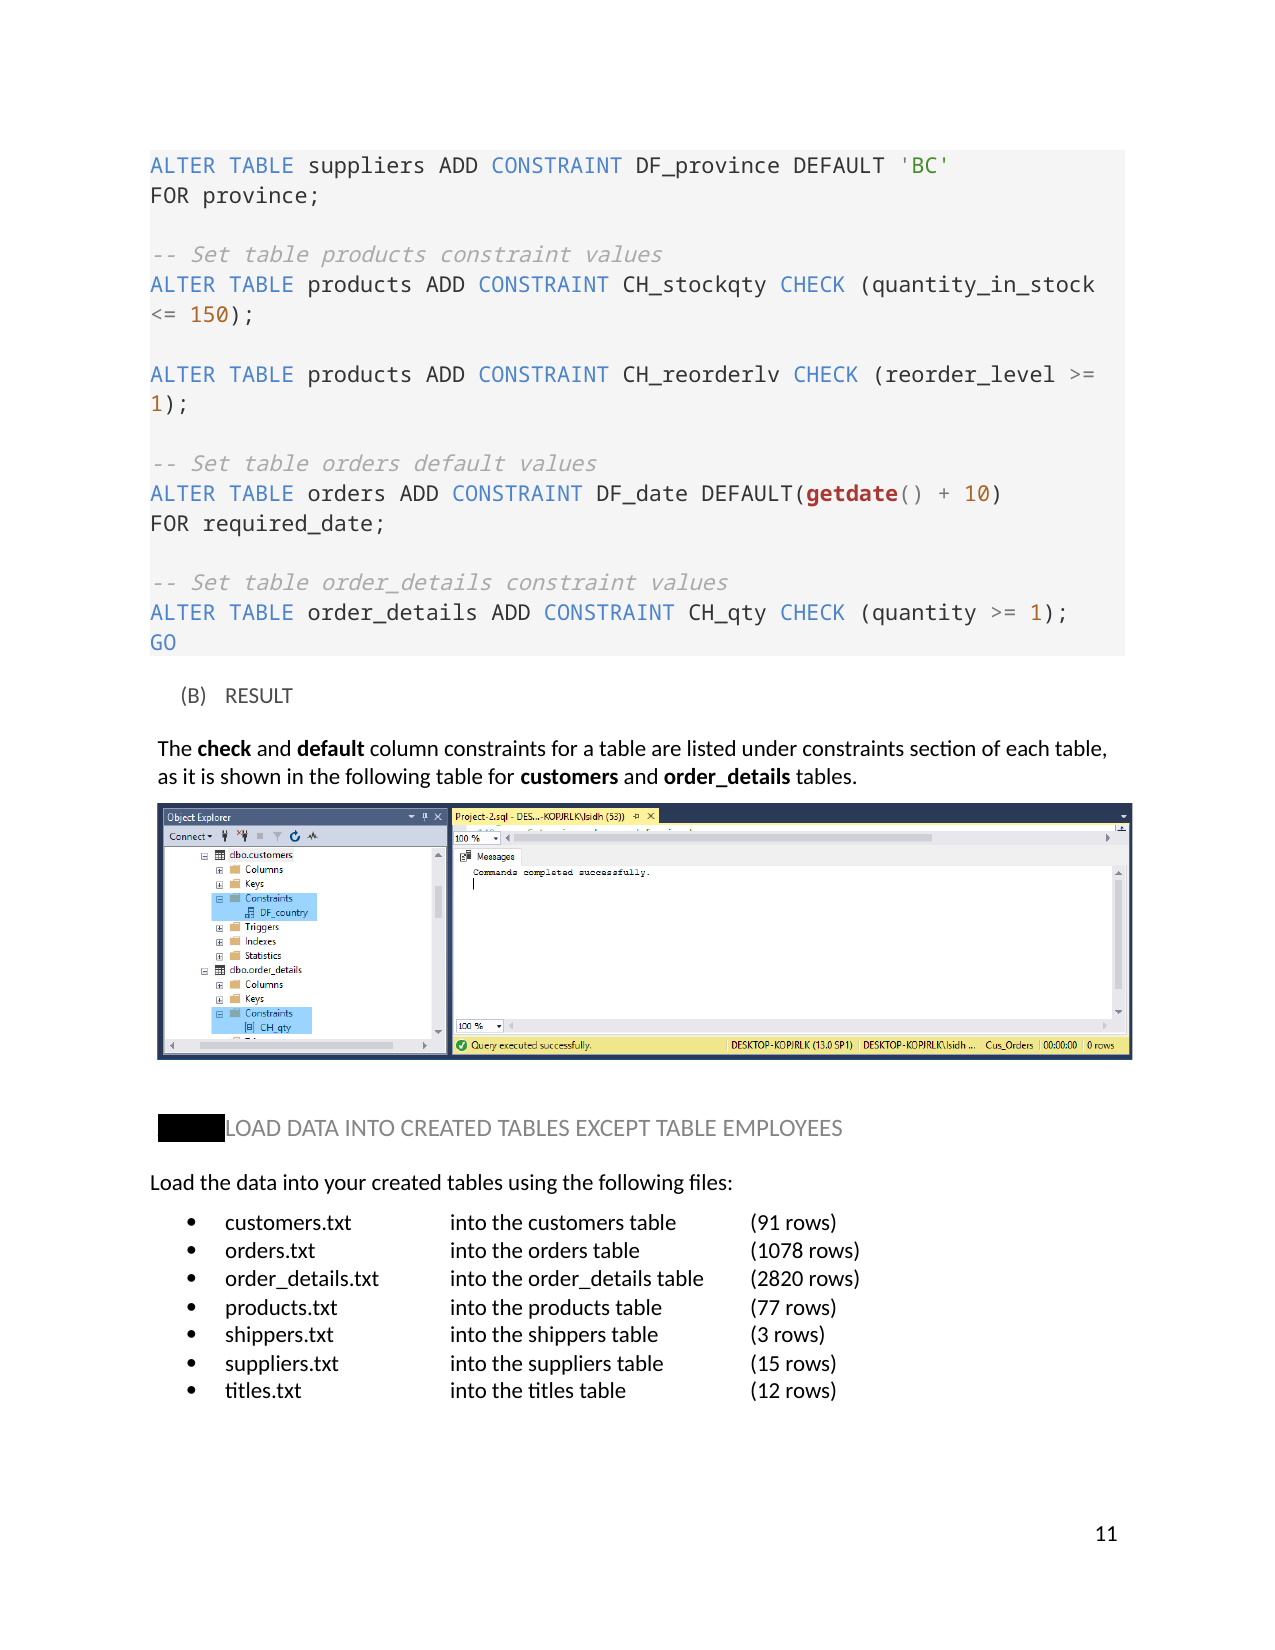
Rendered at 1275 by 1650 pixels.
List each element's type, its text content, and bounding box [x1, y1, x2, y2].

list order_details.txt into the order_details table (2820 rows) [187, 1264, 1117, 1293]
text ALTER TABLE orders ADD CONSTRAINT DF_date DEFAULT(getdate() + 10) [150, 478, 1125, 507]
list shippers.txt into the shippers table (3 rows) [187, 1321, 1117, 1349]
list orders.txt into the orders table (1078 rows) [187, 1237, 1117, 1264]
text GO [150, 627, 1125, 656]
text FOR province; [150, 180, 1125, 209]
subtitle Result [180, 681, 1117, 709]
subtitle Load data into created tables except table employees [157, 1112, 1117, 1143]
picture [157, 803, 1133, 1060]
text -- Set table order_details constraint values [150, 567, 1125, 597]
list titles.txt into the titles table (12 rows) [187, 1377, 1117, 1405]
text FOR required_date; [150, 507, 1125, 537]
text -- Set table products constraint values [150, 239, 1125, 269]
list suppliers.txt into the suppliers table (15 rows) [187, 1349, 1117, 1377]
text ALTER TABLE suppliers ADD CONSTRAINT DF_province DEFAULT 'BC' [150, 150, 1125, 180]
text The check and default column constraints for a table are listed under constraints section of each table, as it is shown in the following table for customers and order_details tables. [157, 734, 1117, 791]
text ALTER TABLE order_details ADD CONSTRAINT CH_qty CHECK (quantity >= 1); [150, 597, 1125, 627]
text Load the data into your created tables using the following files: [150, 1168, 1125, 1196]
text ALTER TABLE products ADD CONSTRAINT CH_stockqty CHECK (quantity_in_stock <= 150); [150, 269, 1125, 329]
list customers.txt into the customers table (91 rows) [187, 1208, 1117, 1237]
text ALTER TABLE products ADD CONSTRAINT CH_reorderlv CHECK (reorder_level >= 1); [150, 358, 1125, 418]
text -- Set table orders default values [150, 448, 1125, 478]
list products.txt into the products table (77 rows) [187, 1293, 1117, 1321]
